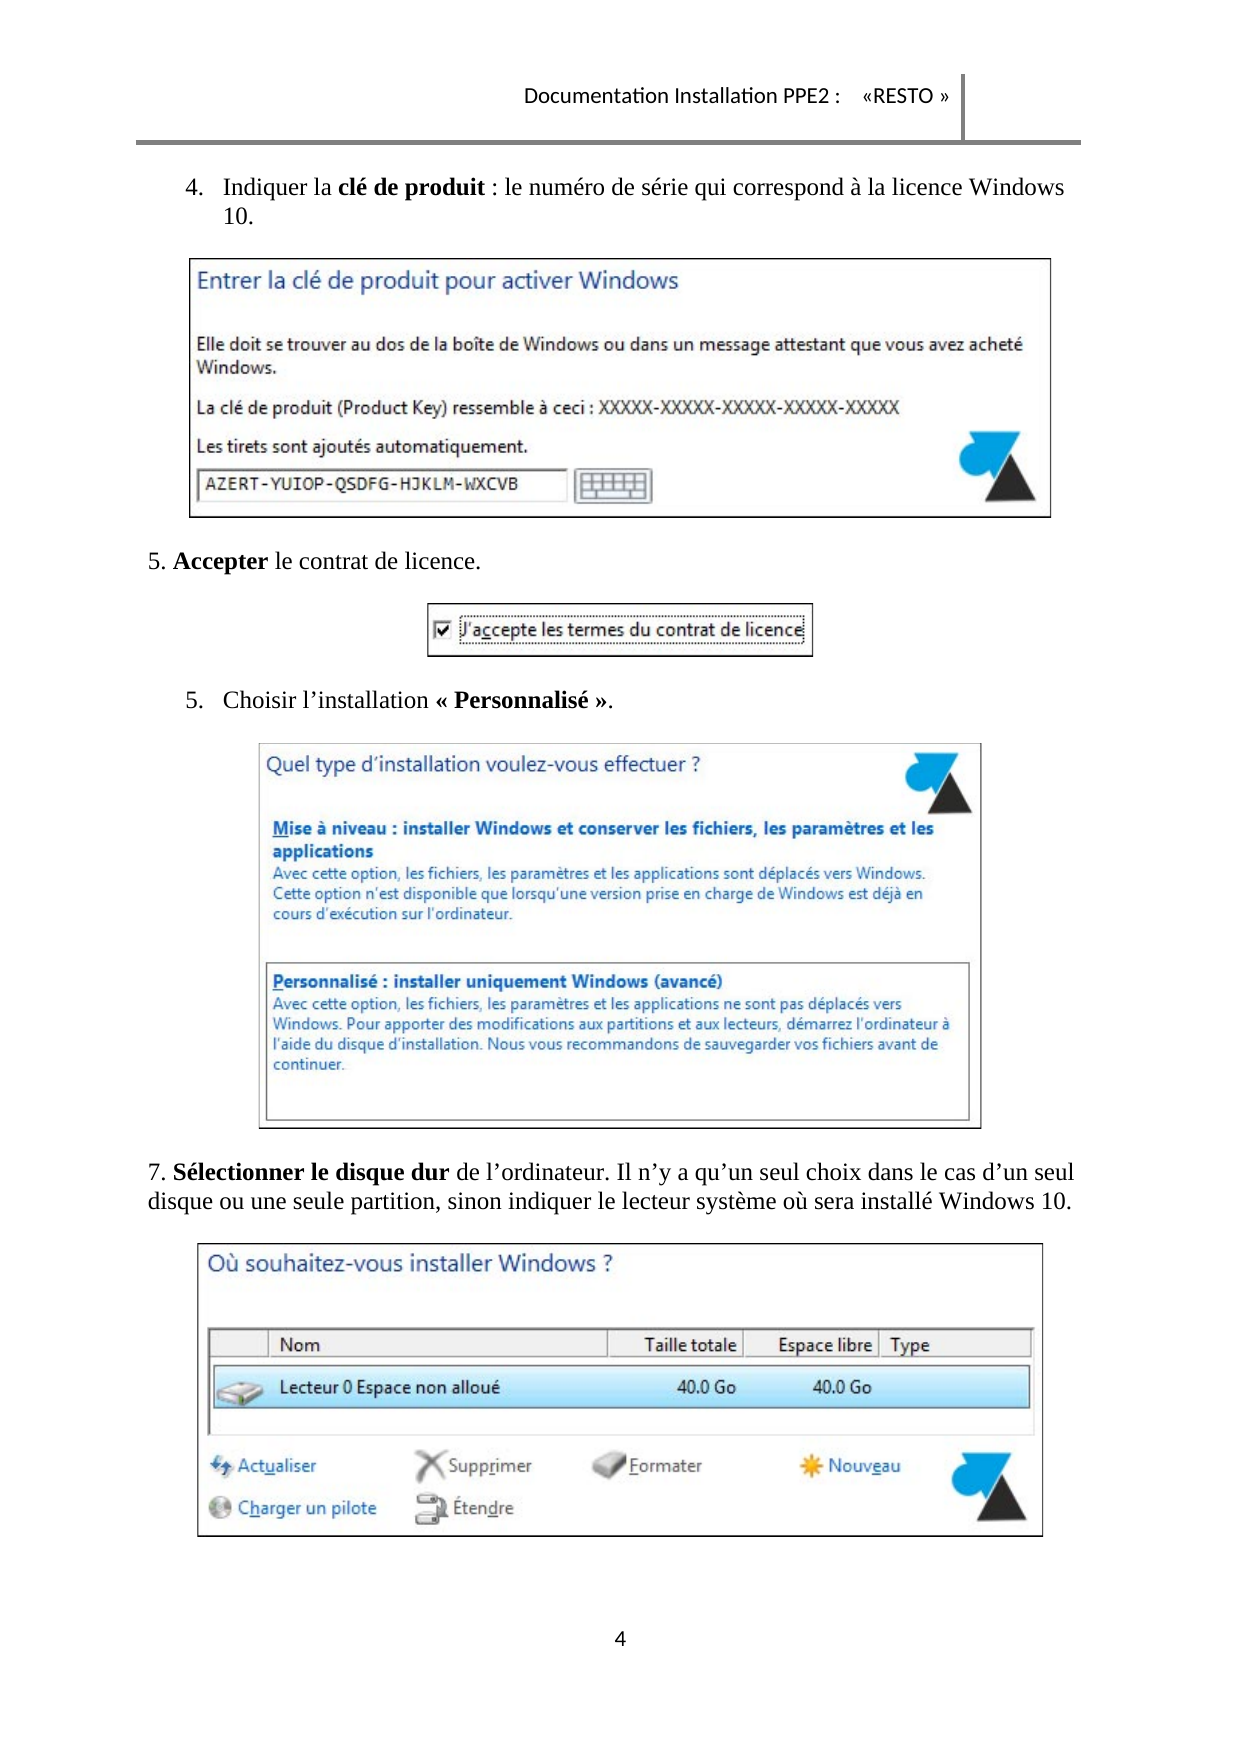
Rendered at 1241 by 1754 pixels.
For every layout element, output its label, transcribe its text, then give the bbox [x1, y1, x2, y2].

text 7. Sélectionner le disque dur de l’ordinateur. Il n’y a qu’un seul choix dans le cas d’un seul disque ou une seule partition, sinon indiquer le lecteur système où sera installé Windows 10. [148, 1157, 1093, 1215]
list Choisir l’installation « Personnalisé ». [185, 686, 1093, 714]
picture [197, 1243, 1044, 1537]
list Indiquer la clé de produit : le numéro de série qui correspond à la licence Windows 10. [185, 172, 1093, 230]
picture [258, 743, 982, 1129]
picture [189, 258, 1052, 518]
text 5. Accepter le contrat de licence. [148, 546, 1093, 575]
picture [427, 603, 814, 657]
